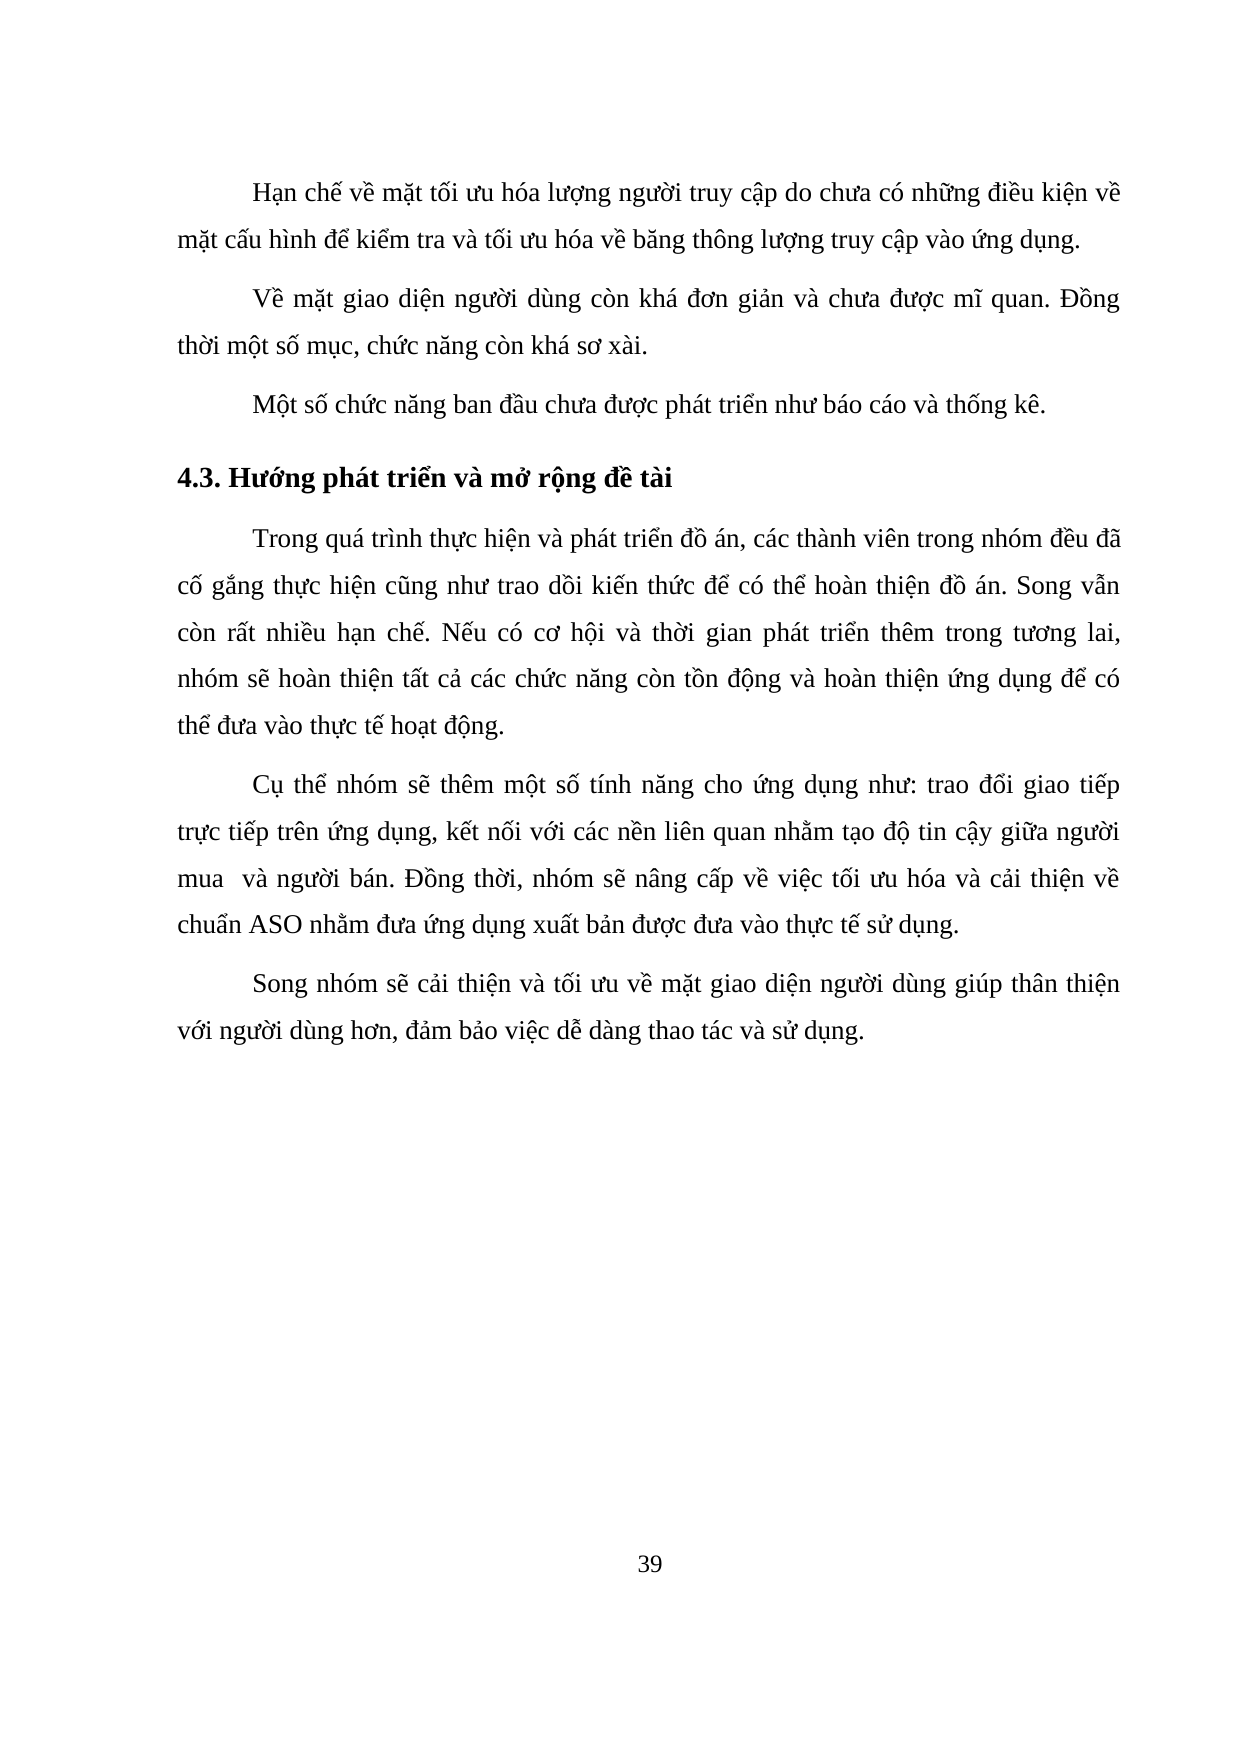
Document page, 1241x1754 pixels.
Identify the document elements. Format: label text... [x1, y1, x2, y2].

text Trong quá trình thực hiện và phát triển đồ án, các thành viên trong nhóm đều đã cố gắng thực hiện cũng như trao dồi kiến thức để có thể hoàn thiện đồ án. Song vẫn còn rất nhiều hạn chế. Nếu có cơ hội và thời gian phát triển thêm trong tương lai, nhóm sẽ hoàn thiện tất cả các chức năng còn tồn động và hoàn thiện ứng dụng để có thể đưa vào thực tế hoạt động. [177, 522, 1122, 740]
subtitle 4.3. Hướng phát triển và mở rộng đề tài [177, 460, 1122, 493]
text Về mặt giao diện người dùng còn khá đơn giản và chưa được mĩ quan. Đồng thời một số mục, chức năng còn khá sơ xài. [177, 282, 1122, 360]
text Hạn chế về mặt tối ưu hóa lượng người truy cập do chưa có những điều kiện về mặt cấu hình để kiểm tra và tối ưu hóa về băng thông lượng truy cập vào ứng dụng. [177, 176, 1122, 254]
text Cụ thể nhóm sẽ thêm một số tính năng cho ứng dụng như: trao đổi giao tiếp trực tiếp trên ứng dụng, kết nối với các nền liên quan nhằm tạo độ tin cậy giữa người mua và người bán. Đồng thời, nhóm sẽ nâng cấp về việc tối ưu hóa và cải thiện về chuẩn ASO nhằm đưa ứng dụng xuất bản được đưa vào thực tế sử dụng. [177, 768, 1122, 939]
text Một số chức năng ban đầu chưa được phát triển như báo cáo và thống kê. [177, 388, 1122, 419]
text Song nhóm sẽ cải thiện và tối ưu về mặt giao diện người dùng giúp thân thiện với người dùng hơn, đảm bảo việc dễ dàng thao tác và sử dụng. [177, 967, 1122, 1045]
